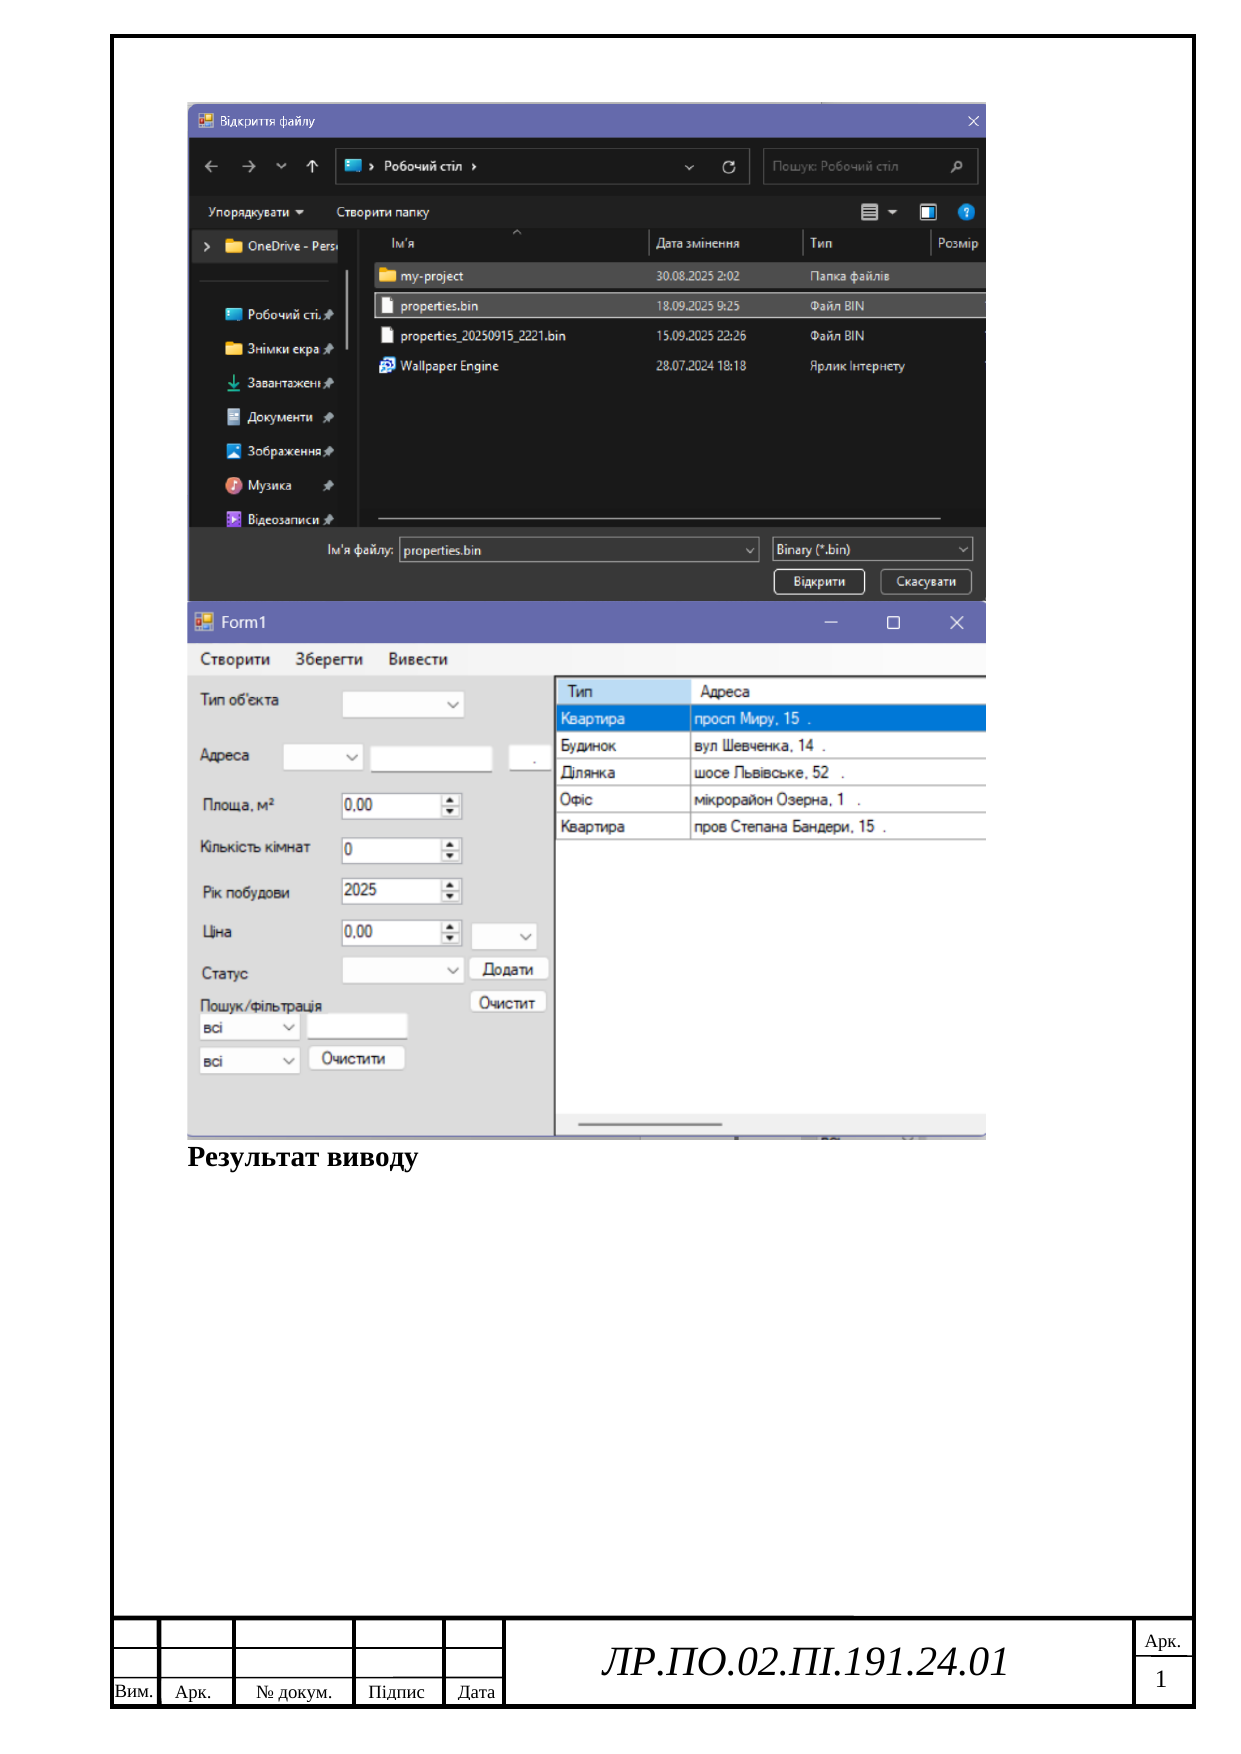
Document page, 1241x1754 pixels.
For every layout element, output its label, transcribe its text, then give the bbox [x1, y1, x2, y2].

picture [187, 102, 986, 1140]
